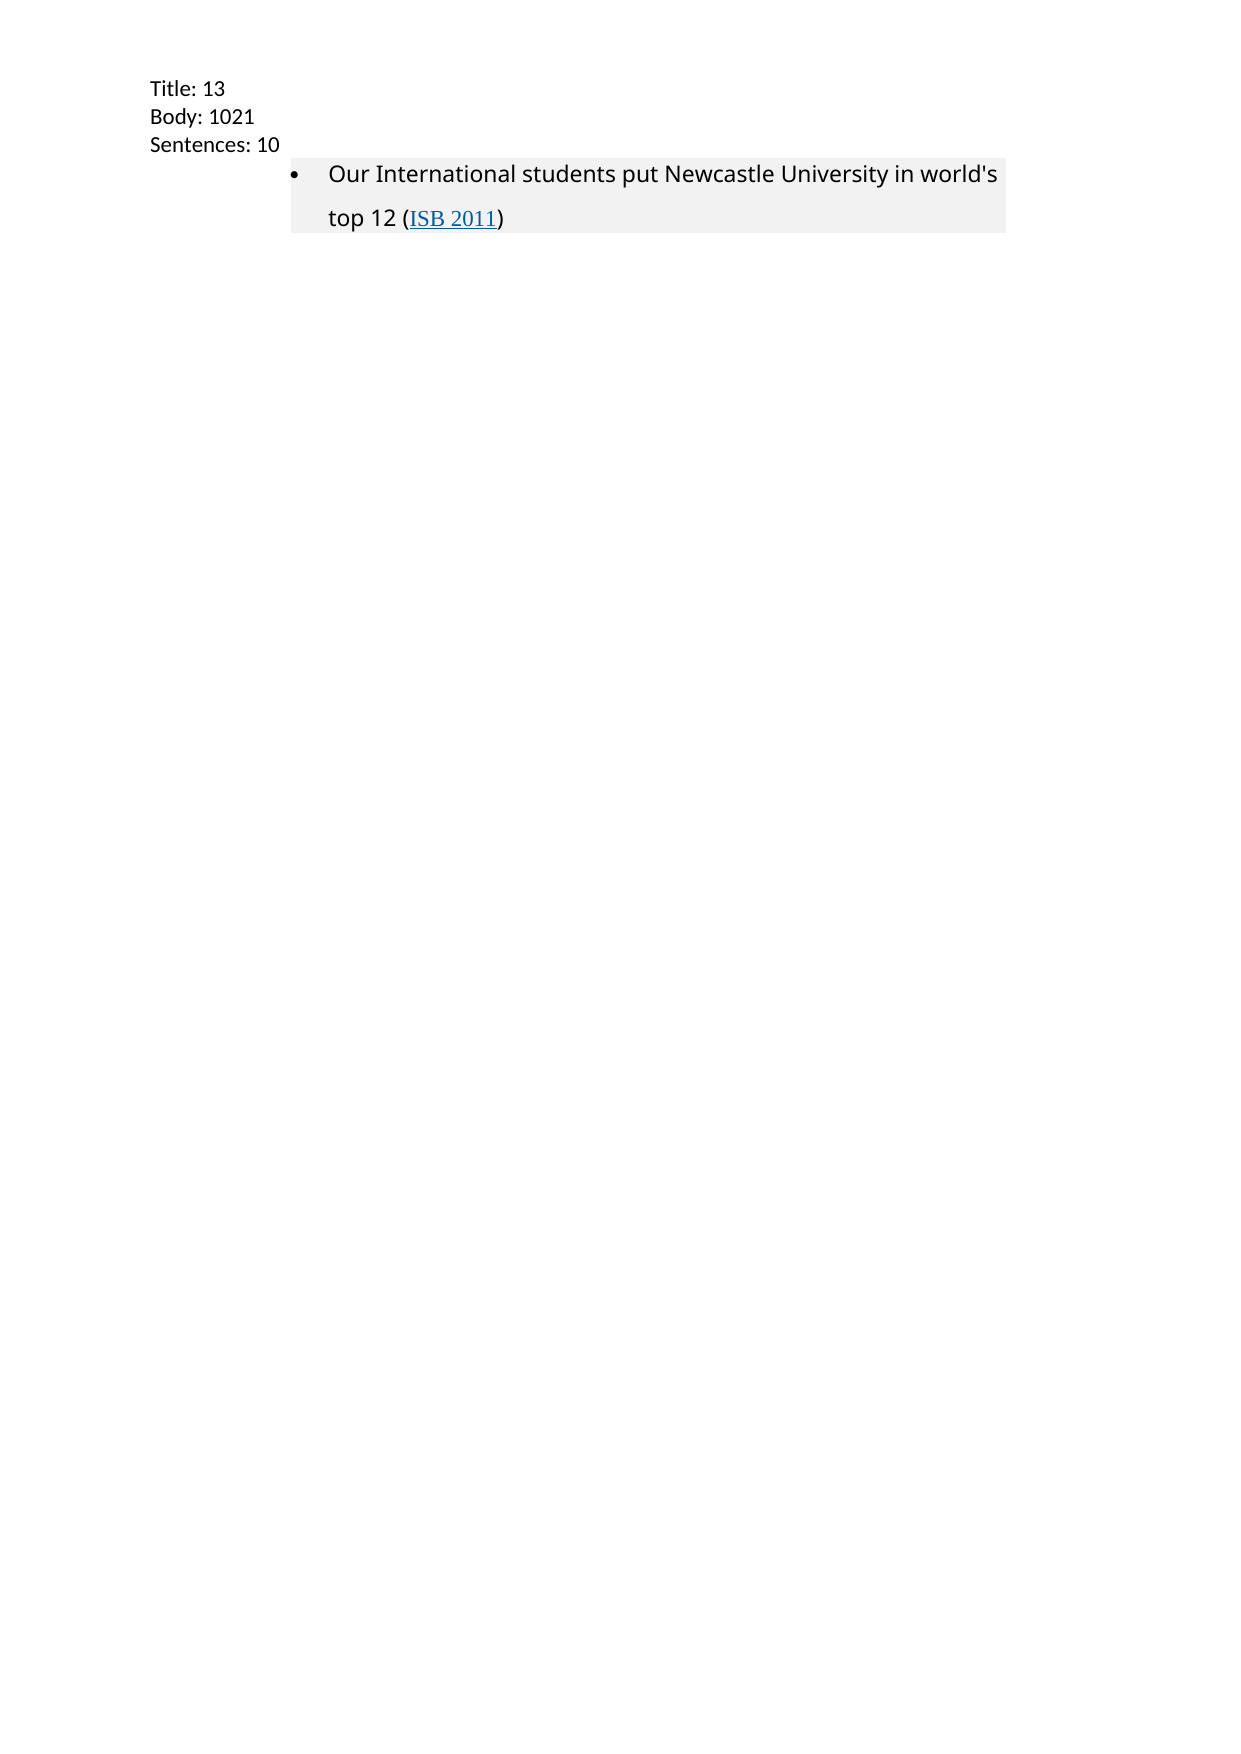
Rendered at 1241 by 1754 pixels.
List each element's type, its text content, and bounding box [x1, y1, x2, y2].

list Our International students put Newcastle University in world's top 12 (ISB 2011) [291, 158, 1006, 233]
